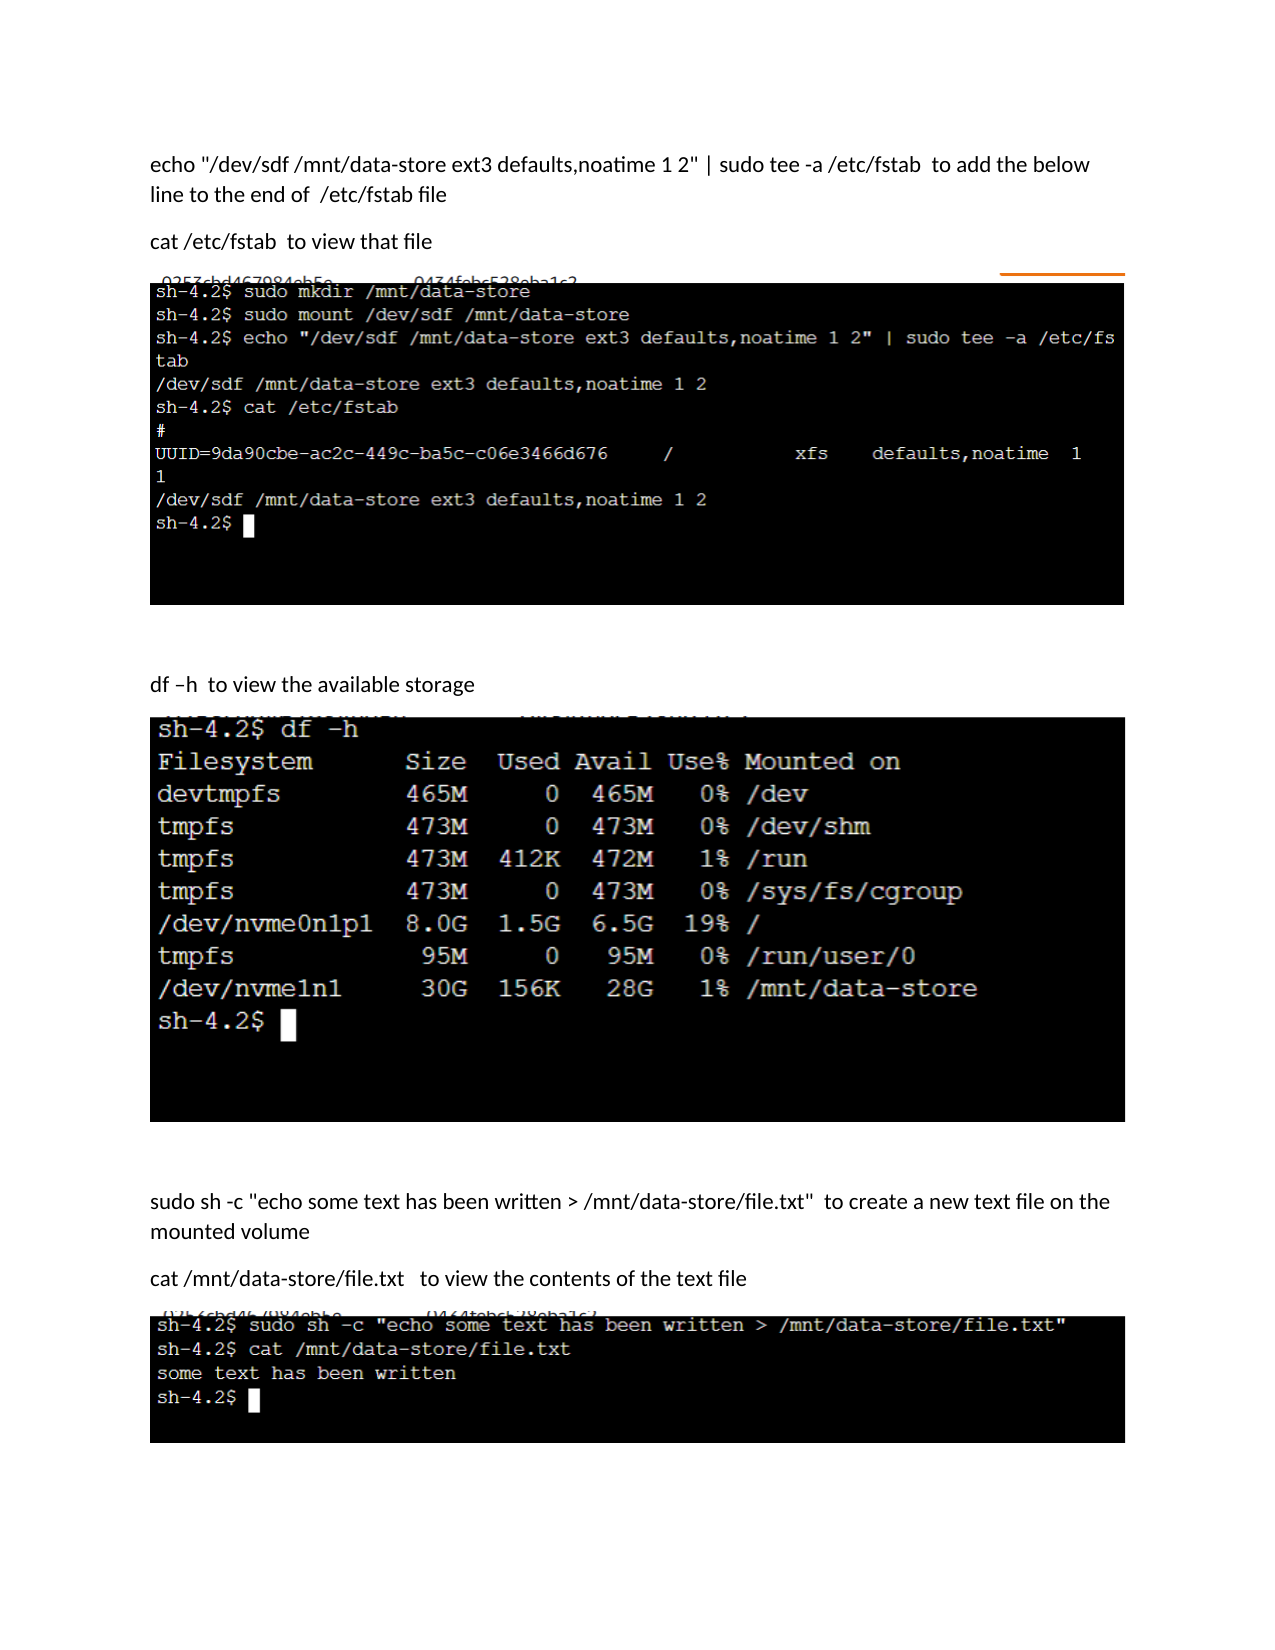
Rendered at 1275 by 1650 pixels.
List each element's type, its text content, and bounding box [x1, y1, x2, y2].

text sudo sh -c "echo some text has been written > /mnt/data-store/file.txt" to create a new text file on the mounted volume [150, 1187, 1125, 1245]
text cat /mnt/data-store/file.txt to view the contents of the text file [150, 1264, 1125, 1292]
picture [150, 273, 1125, 605]
text df –h to view the available storage [150, 670, 1125, 698]
text cat /etc/fstab to view that file [150, 227, 1125, 255]
picture [150, 716, 1125, 1122]
picture [150, 1311, 1125, 1443]
text echo "/dev/sdf /mnt/data-store ext3 defaults,noatime 1 2" | sudo tee -a /etc/fstab to add the below line to the end of /etc/fstab file [150, 150, 1125, 208]
